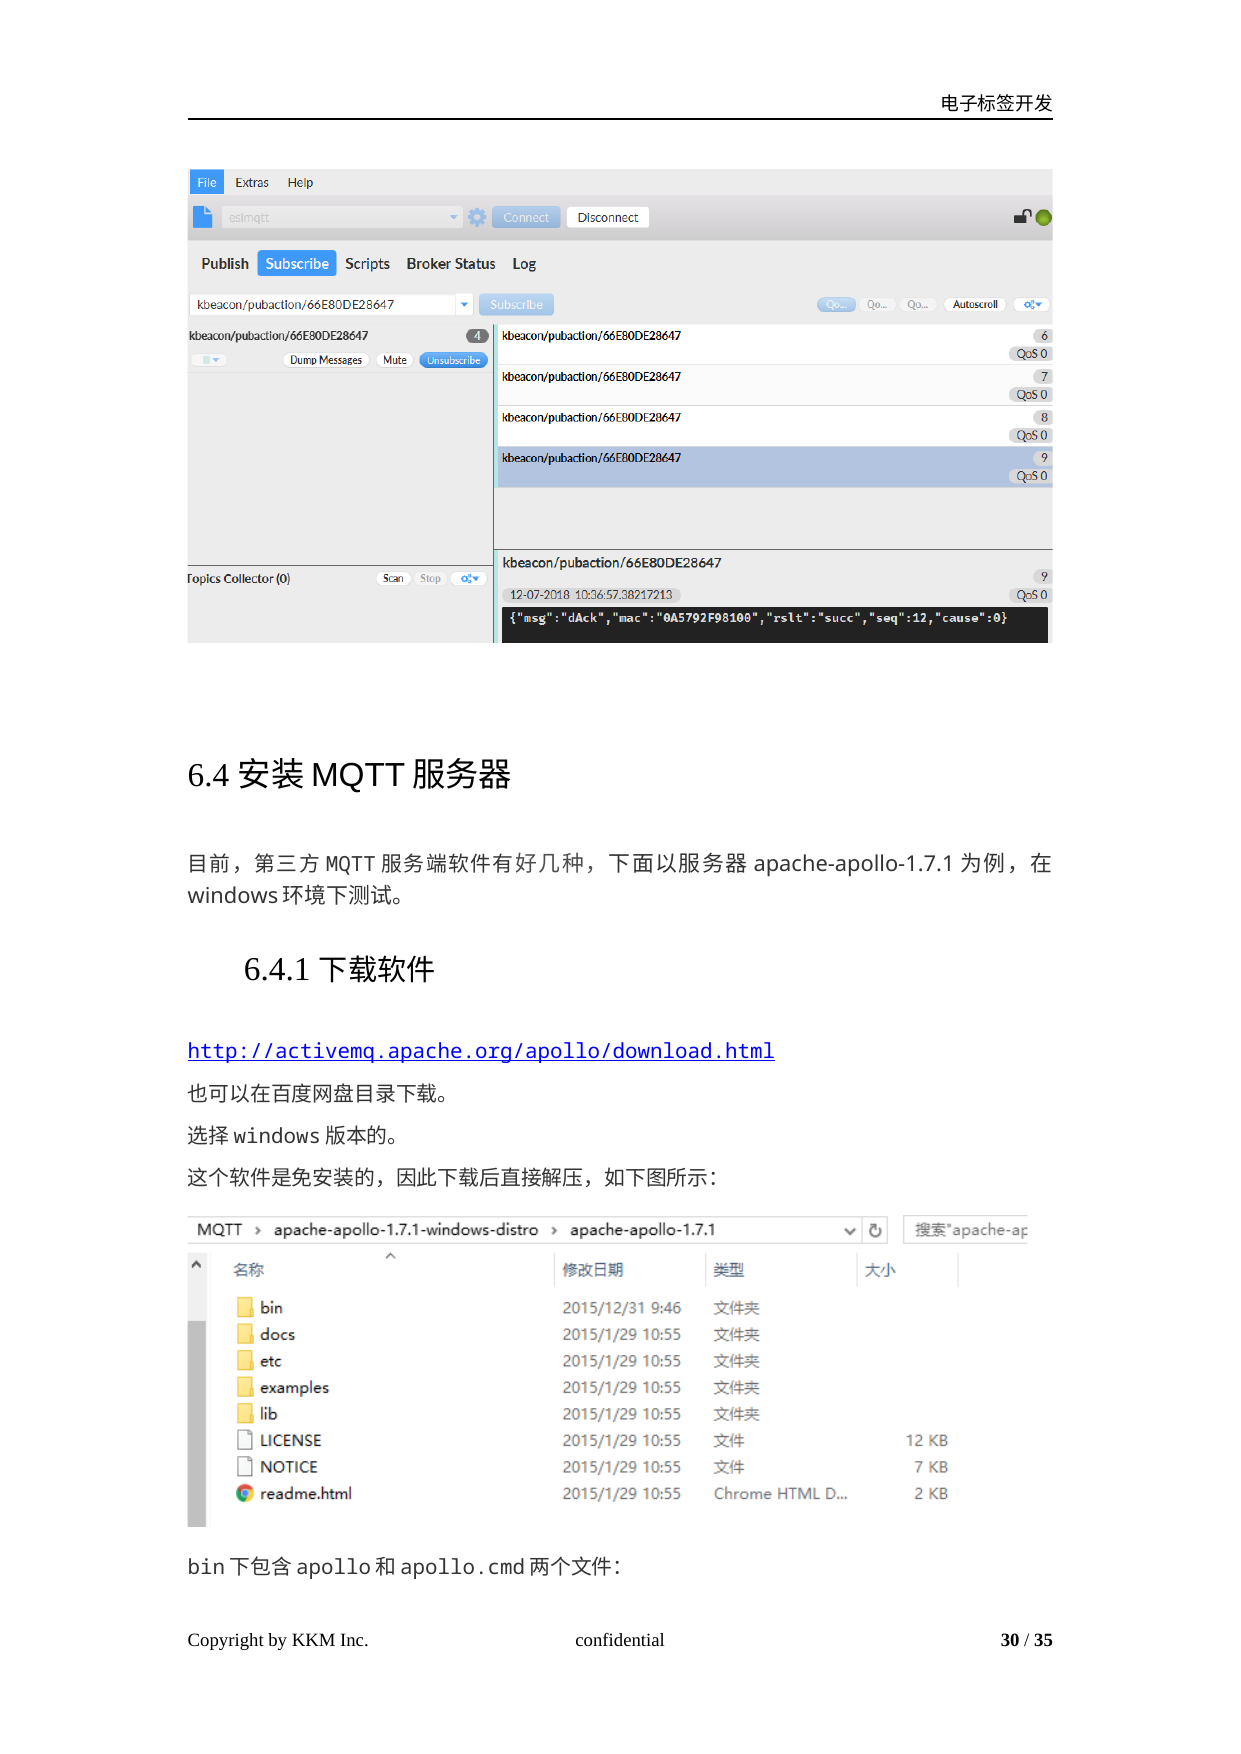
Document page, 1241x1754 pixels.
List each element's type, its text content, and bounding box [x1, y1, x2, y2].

subtitle 安装MQTT服务器 [187, 739, 1053, 804]
text 也可以在百度网盘目录下载。 [187, 1076, 1053, 1108]
text 选择windows版本的。 [187, 1118, 1053, 1151]
text bin下包含apollo和apollo.cmd两个文件： [187, 1549, 1053, 1582]
text 这个软件是免安装的，因此下载后直接解压，如下图所示： [187, 1160, 1053, 1193]
text http://activemq.apache.org/apollo/download.html [187, 1034, 1053, 1066]
picture [187, 1215, 1028, 1527]
subtitle 下载软件 [244, 935, 1053, 1000]
text 目前，第三方MQTT服务端软件有好几种，下面以服务器apache-apollo-1.7.1为例，在windows环境下测试。 [187, 845, 1053, 910]
picture [187, 162, 1053, 643]
